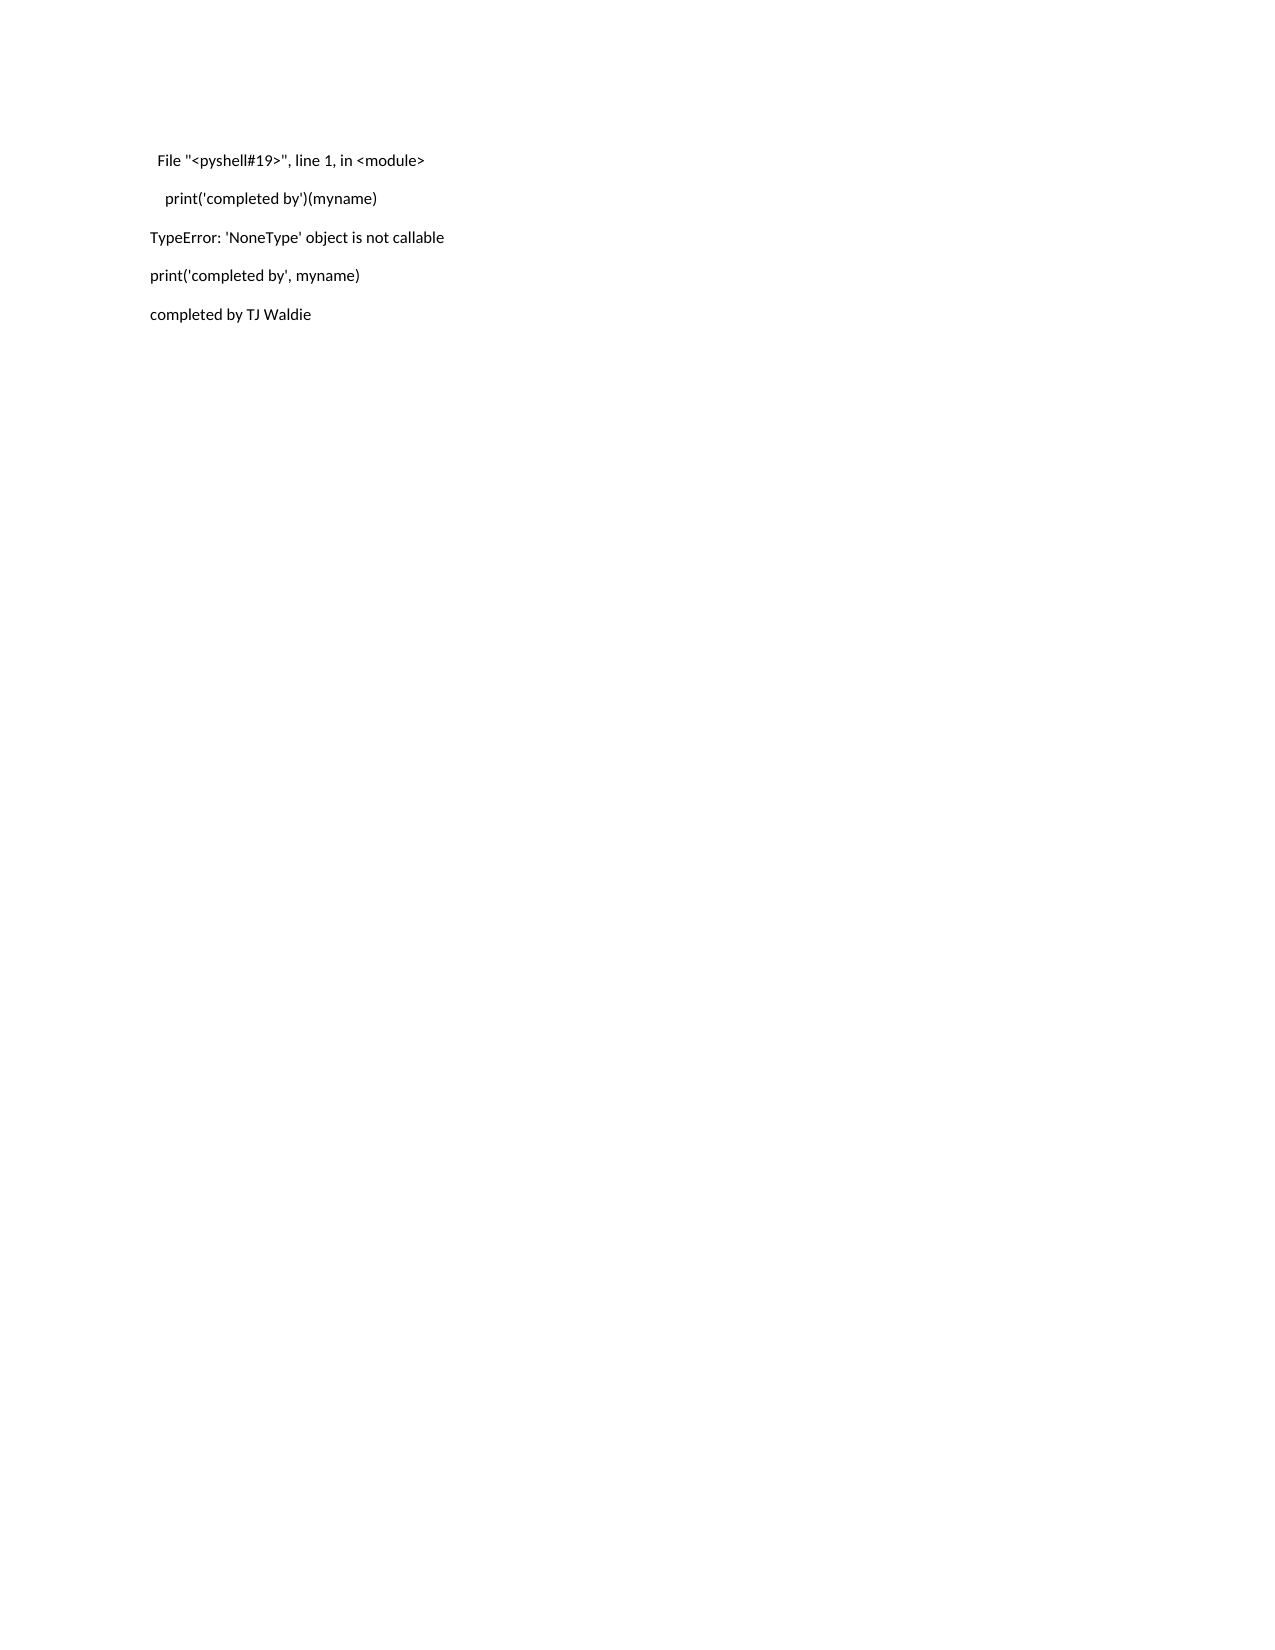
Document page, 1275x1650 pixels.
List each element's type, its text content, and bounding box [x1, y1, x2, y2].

text File "<pyshell#19>", line 1, in <module> [150, 150, 1125, 170]
text print('completed by')(myname) [150, 188, 1125, 209]
text print('completed by', myname) [150, 266, 1125, 286]
text completed by TJ Waldie [150, 304, 1125, 324]
text TypeError: 'NoneType' object is not callable [150, 227, 1125, 247]
